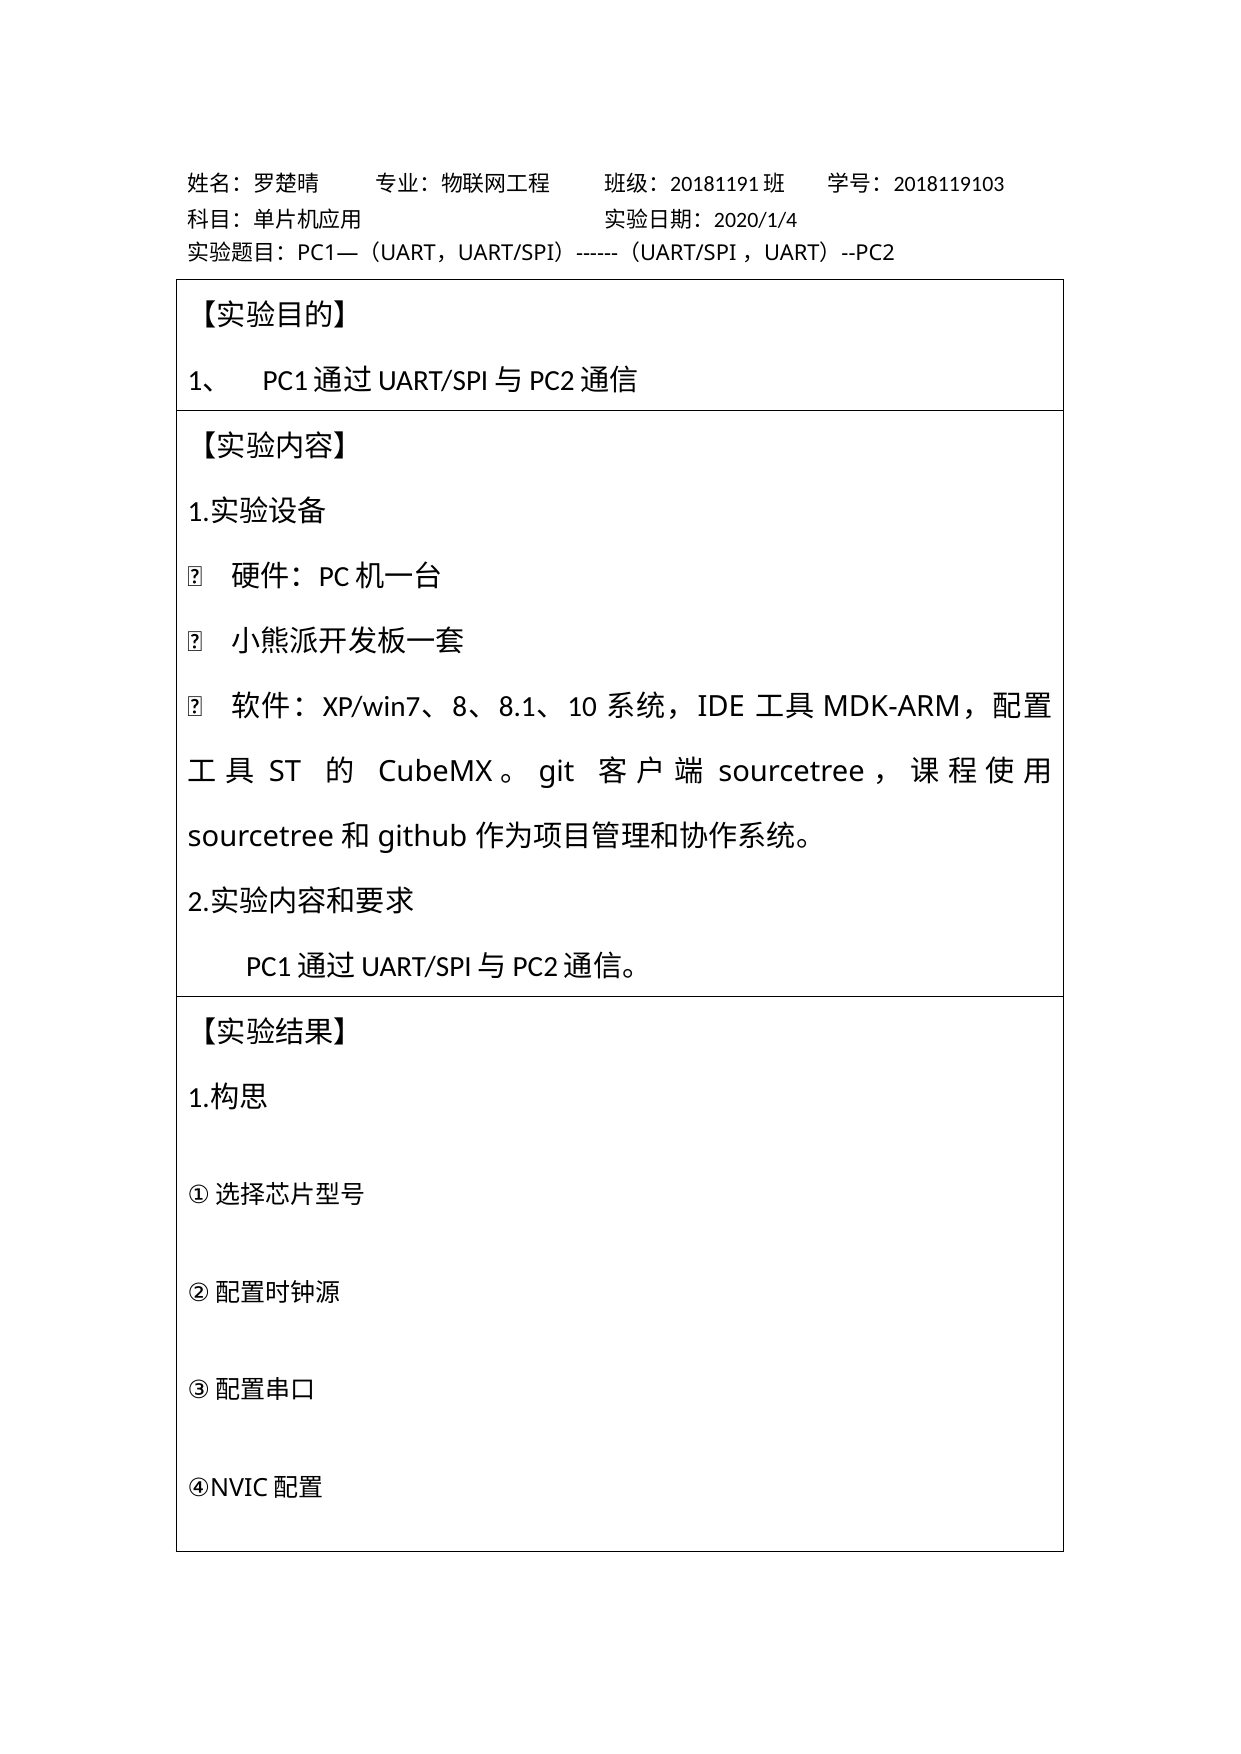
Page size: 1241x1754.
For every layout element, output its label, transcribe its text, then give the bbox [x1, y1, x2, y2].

table_header 姓名：罗楚晴 [176, 162, 364, 202]
table_header 学号：2018119103 [816, 162, 1064, 202]
table_cell 实验日期：2020/1/4 [593, 202, 1064, 235]
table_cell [177, 997, 1063, 1551]
table_cell 【实验目的】 PC1通过UART/SPI与PC2通信 [177, 280, 1063, 410]
table_header 班级：20181191班 [593, 162, 816, 202]
table_header 专业：物联网工程 [364, 162, 593, 202]
table_cell 【实验内容】 1.实验设备  硬件：PC机一台  小熊派开发板一套  软件：XP/win7、8、8.1、10 系统，IDE 工具 MDK-ARM，配置工具ST 的 CubeMX。git 客户端 sourcetree，课程使用 sourcetree 和 github 作为项目管理和协作系统。 2.实验内容和要求 PC1通过UART/SPI与PC2通信。 [177, 411, 1063, 996]
table_cell 科目：单片机应用 [176, 202, 593, 235]
table_cell 实验题目：PC1—（UART，UART/SPI）------（UART/SPI ，UART）--PC2 [176, 235, 1064, 279]
